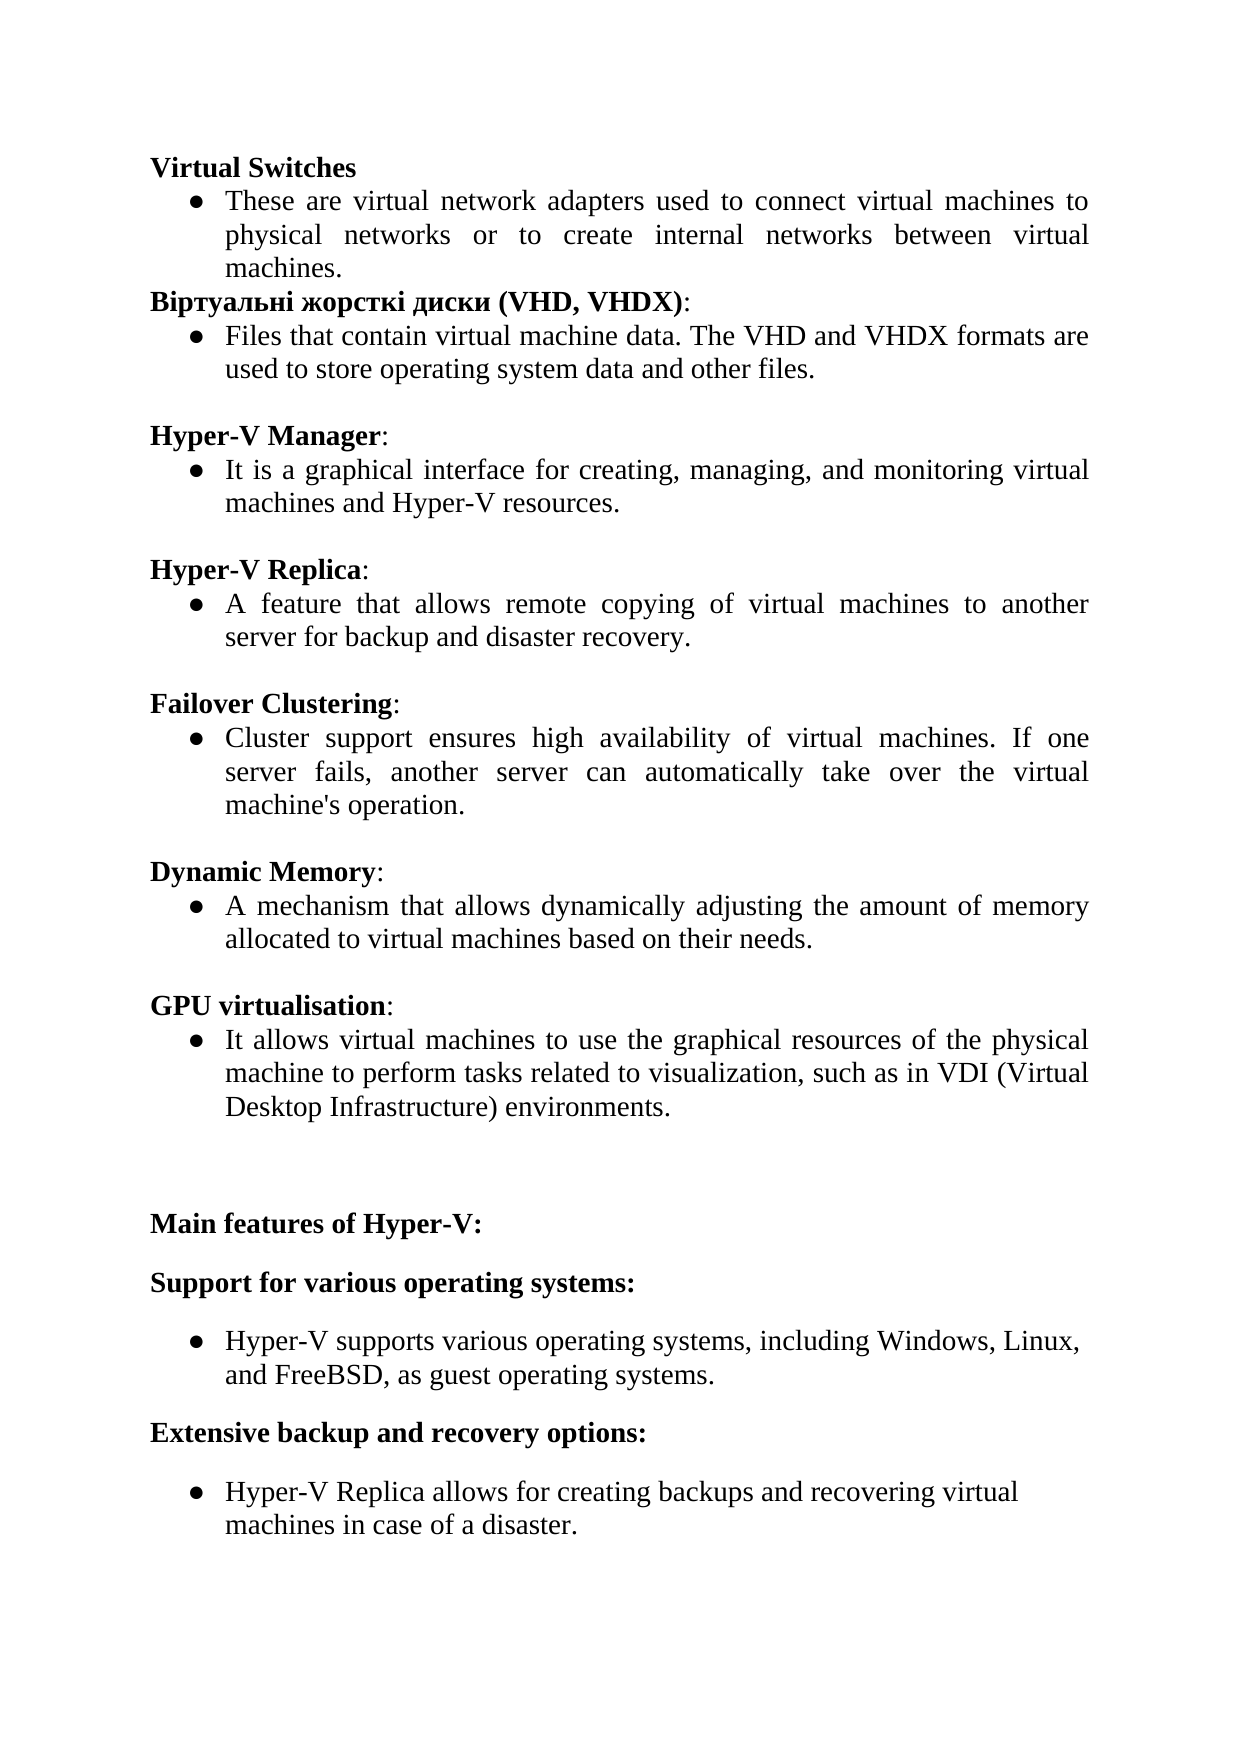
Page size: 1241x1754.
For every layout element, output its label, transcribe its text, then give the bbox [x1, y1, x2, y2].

list Files that contain virtual machine data. The VHD and VHDX formats are used to store operating system data and other files. [187, 318, 1090, 385]
list Cluster support ensures high availability of virtual machines. If one server fails, another server can automatically take over the virtual machine's operation. [187, 720, 1090, 821]
list It allows virtual machines to use the graphical resources of the physical machine to perform tasks related to visualization, such as in VDI (Virtual Desktop Infrastructure) environments. [187, 1022, 1090, 1123]
text Hyper-V Replica: [150, 552, 1090, 586]
text Support for various operating systems: [150, 1265, 1090, 1298]
text Hyper-V Manager: [150, 418, 1090, 452]
text Main features of Hyper-V: [150, 1206, 1090, 1240]
list Hyper-V supports various operating systems, including Windows, Linux, and FreeBSD, as guest operating systems. [187, 1323, 1090, 1390]
list A feature that allows remote copying of virtual machines to another server for backup and disaster recovery. [187, 586, 1090, 653]
text GPU virtualisation: [150, 988, 1090, 1022]
text Failover Clustering: [150, 687, 1090, 720]
text Extensive backup and recovery options: [150, 1415, 1090, 1449]
text Dynamic Memory: [150, 854, 1090, 888]
list These are virtual network adapters used to connect virtual machines to physical networks or to create internal networks between virtual machines. [187, 183, 1090, 284]
list Hyper-V Replica allows for creating backups and recovering virtual machines in case of a disaster. [187, 1474, 1090, 1541]
list It is a graphical interface for creating, managing, and monitoring virtual machines and Hyper-V resources. [187, 452, 1090, 519]
text Virtual Switches [150, 150, 1090, 183]
list A mechanism that allows dynamically adjusting the amount of memory allocated to virtual machines based on their needs. [187, 888, 1090, 955]
text Віртуальні жорсткі диски (VHD, VHDX): [150, 284, 1090, 318]
